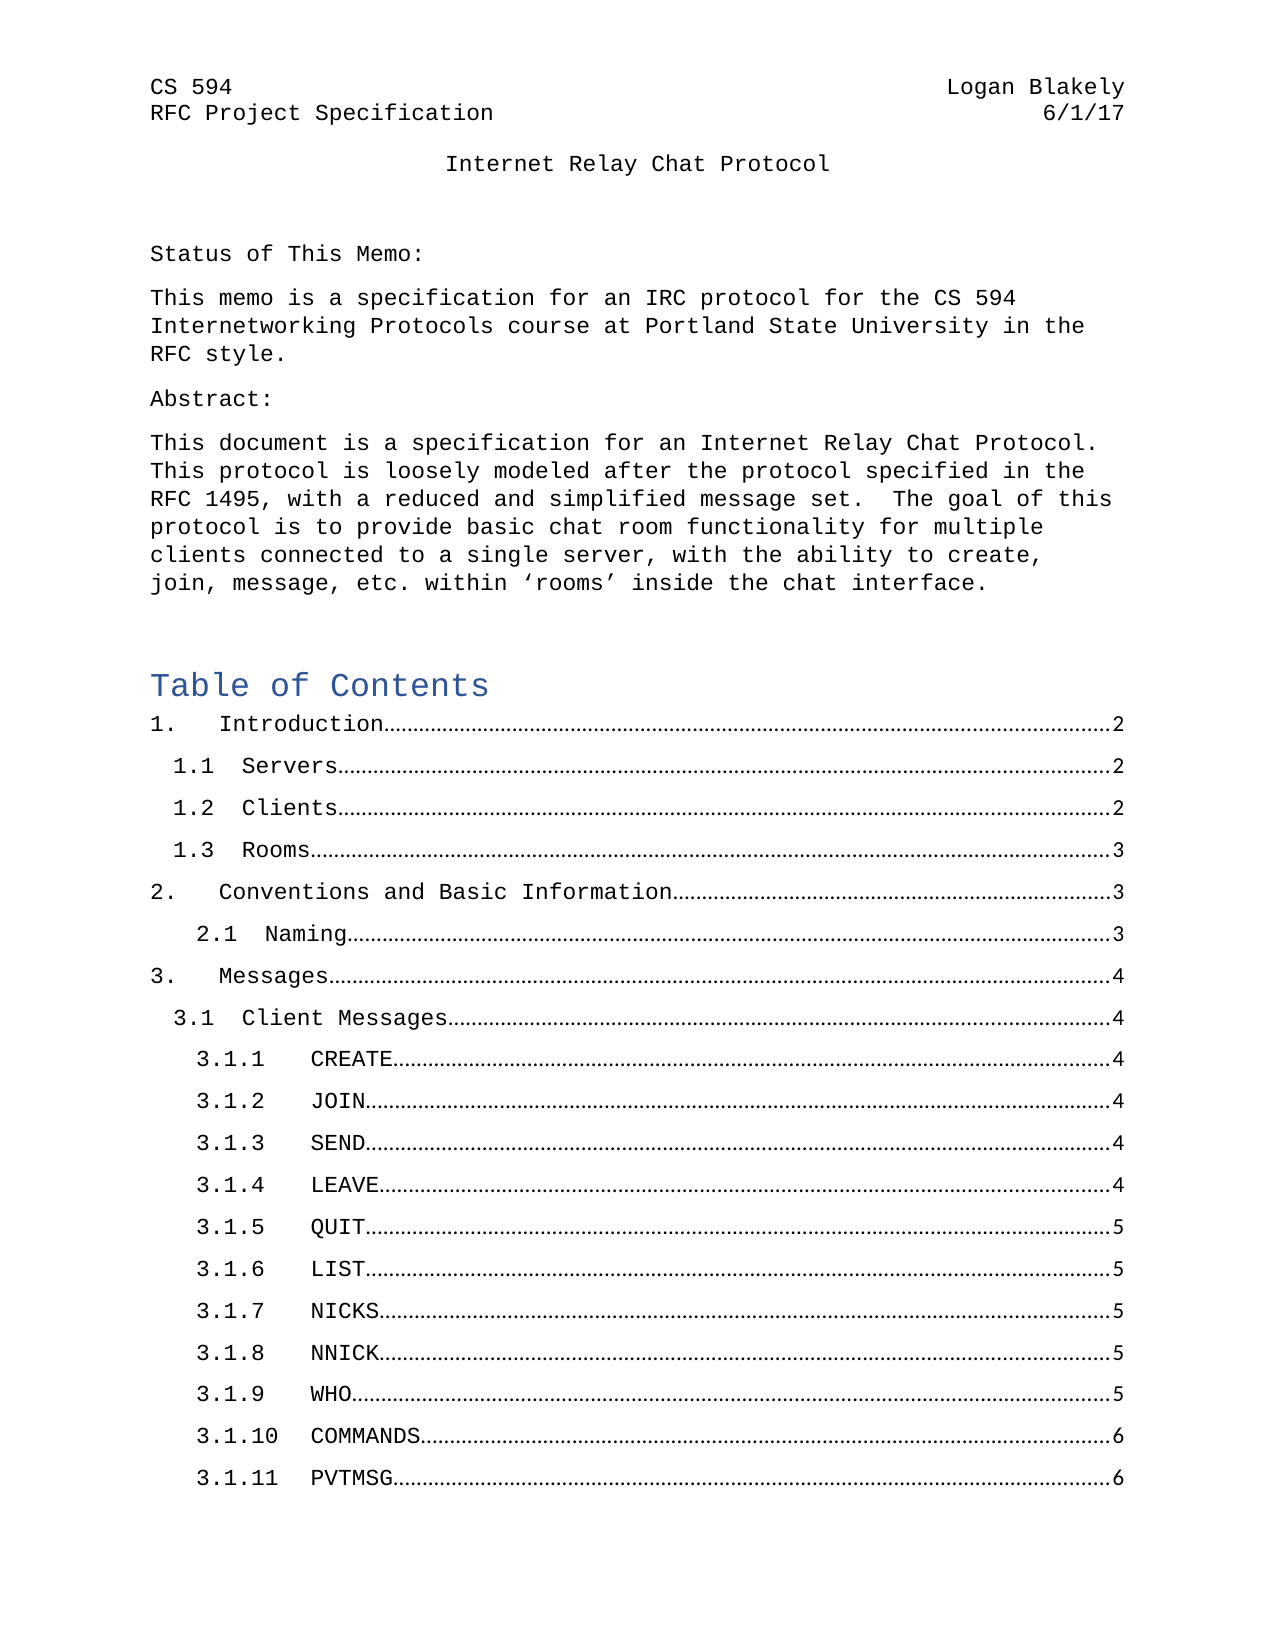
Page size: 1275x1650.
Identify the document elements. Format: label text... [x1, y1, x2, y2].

text Status of This Memo: [150, 242, 1125, 268]
text This document is a specification for an Internet Relay Chat Protocol. This protocol is loosely modeled after the protocol specified in the RFC 1495, with a reduced and simplified message set. The goal of this protocol is to provide basic chat room functionality for multiple clients connected to a single server, with the ability to create, join, message, etc. within ‘rooms’ inside the chat interface. [150, 432, 1125, 597]
text Abstract: [150, 387, 1125, 413]
text This memo is a specification for an IRC protocol for the CS 594 Internetworking Protocols course at Portland State University in the RFC style. [150, 287, 1125, 368]
text Internet Relay Chat Protocol [150, 153, 1125, 179]
